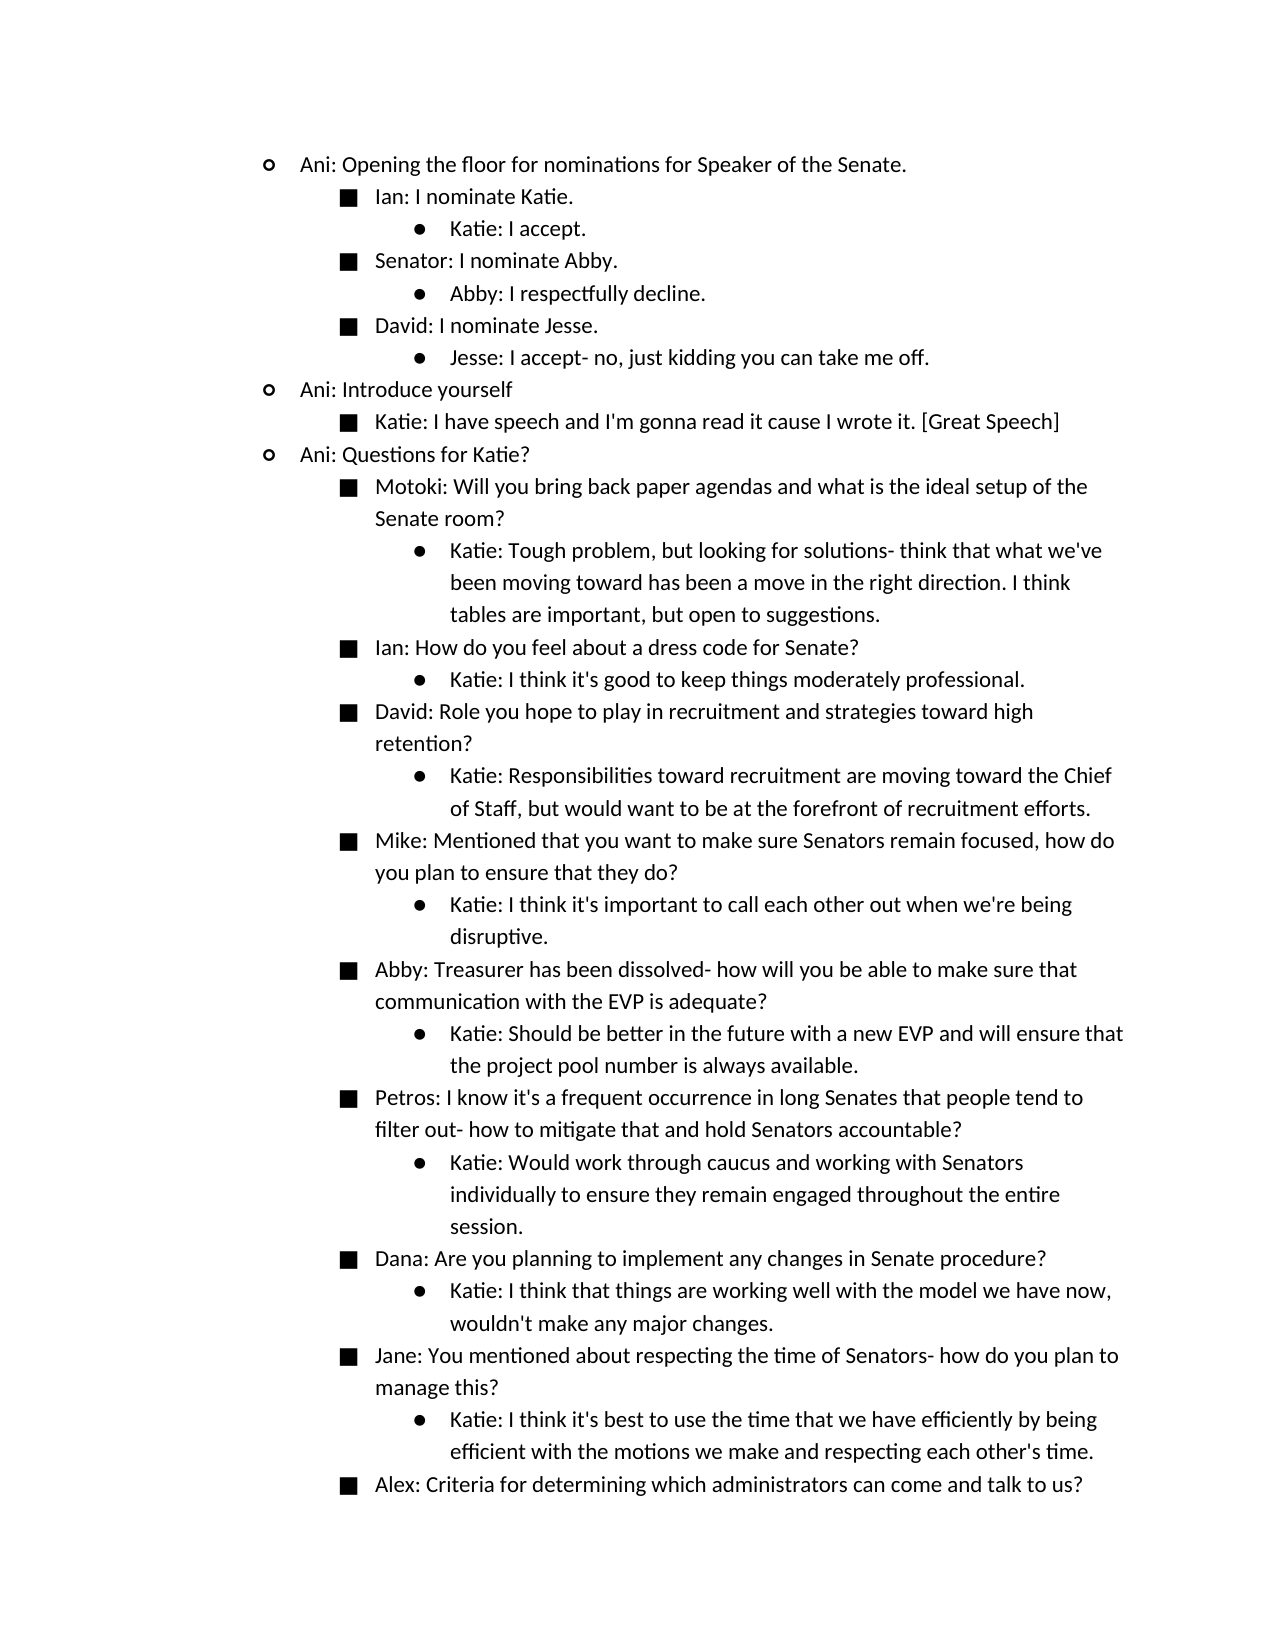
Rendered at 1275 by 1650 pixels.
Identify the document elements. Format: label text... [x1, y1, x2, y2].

list David: Role you hope to play in recruitment and strategies toward high retention? [338, 697, 1125, 757]
list Ani: Questions for Katie? [263, 440, 1125, 468]
list Alex: Criteria for determining which administrators can come and talk to us? [338, 1470, 1125, 1498]
list Katie: Would work through caucus and working with Senators individually to ensure they remain engaged throughout the entire session. [413, 1148, 1125, 1240]
list Katie: I think that things are working well with the model we have now, wouldn't make any major changes. [413, 1277, 1125, 1337]
list Jesse: I accept- no, just kidding you can take me off. [413, 343, 1125, 371]
list Ian: How do you feel about a dress code for Senate? [338, 633, 1125, 661]
list Ani: Opening the floor for nominations for Speaker of the Senate. [263, 150, 1125, 178]
list Petros: I know it's a frequent occurrence in long Senates that people tend to filter out- how to mitigate that and hold Senators accountable? [338, 1083, 1125, 1144]
list Senator: I nominate Abby. [338, 247, 1125, 274]
list Ani: Introduce yourself [263, 375, 1125, 403]
list Katie: I have speech and I'm gonna read it cause I wrote it. [Great Speech] [338, 407, 1125, 436]
list Abby: Treasurer has been dissolved- how will you be able to make sure that communication with the EVP is adequate? [338, 955, 1125, 1015]
list Mike: Mentioned that you want to make sure Senators remain focused, how do you plan to ensure that they do? [338, 826, 1125, 886]
list Abby: I respectfully decline. [413, 279, 1125, 307]
list Jane: You mentioned about respecting the time of Senators- how do you plan to manage this? [338, 1341, 1125, 1401]
list Motoki: Will you bring back paper agendas and what is the ideal setup of the Senate room? [338, 472, 1125, 532]
list Katie: Tough problem, but looking for solutions- think that what we've been moving toward has been a move in the right direction. I think tables are important, but open to suggestions. [413, 536, 1125, 629]
list Katie: I think it's best to use the time that we have efficiently by being efficient with the motions we make and respecting each other's time. [413, 1405, 1125, 1466]
list David: I nominate Jesse. [338, 311, 1125, 339]
list Ian: I nominate Katie. [338, 182, 1125, 210]
list Katie: I think it's important to call each other out when we're being disruptive. [413, 890, 1125, 951]
list Katie: I accept. [413, 214, 1125, 242]
list Katie: I think it's good to keep things moderately professional. [413, 665, 1125, 693]
list Dana: Are you planning to implement any changes in Senate procedure? [338, 1244, 1125, 1272]
list Katie: Should be better in the future with a new EVP and will ensure that the project pool number is always available. [413, 1019, 1125, 1079]
list Katie: Responsibilities toward recruitment are moving toward the Chief of Staff, but would want to be at the forefront of recruitment efforts. [413, 762, 1125, 822]
